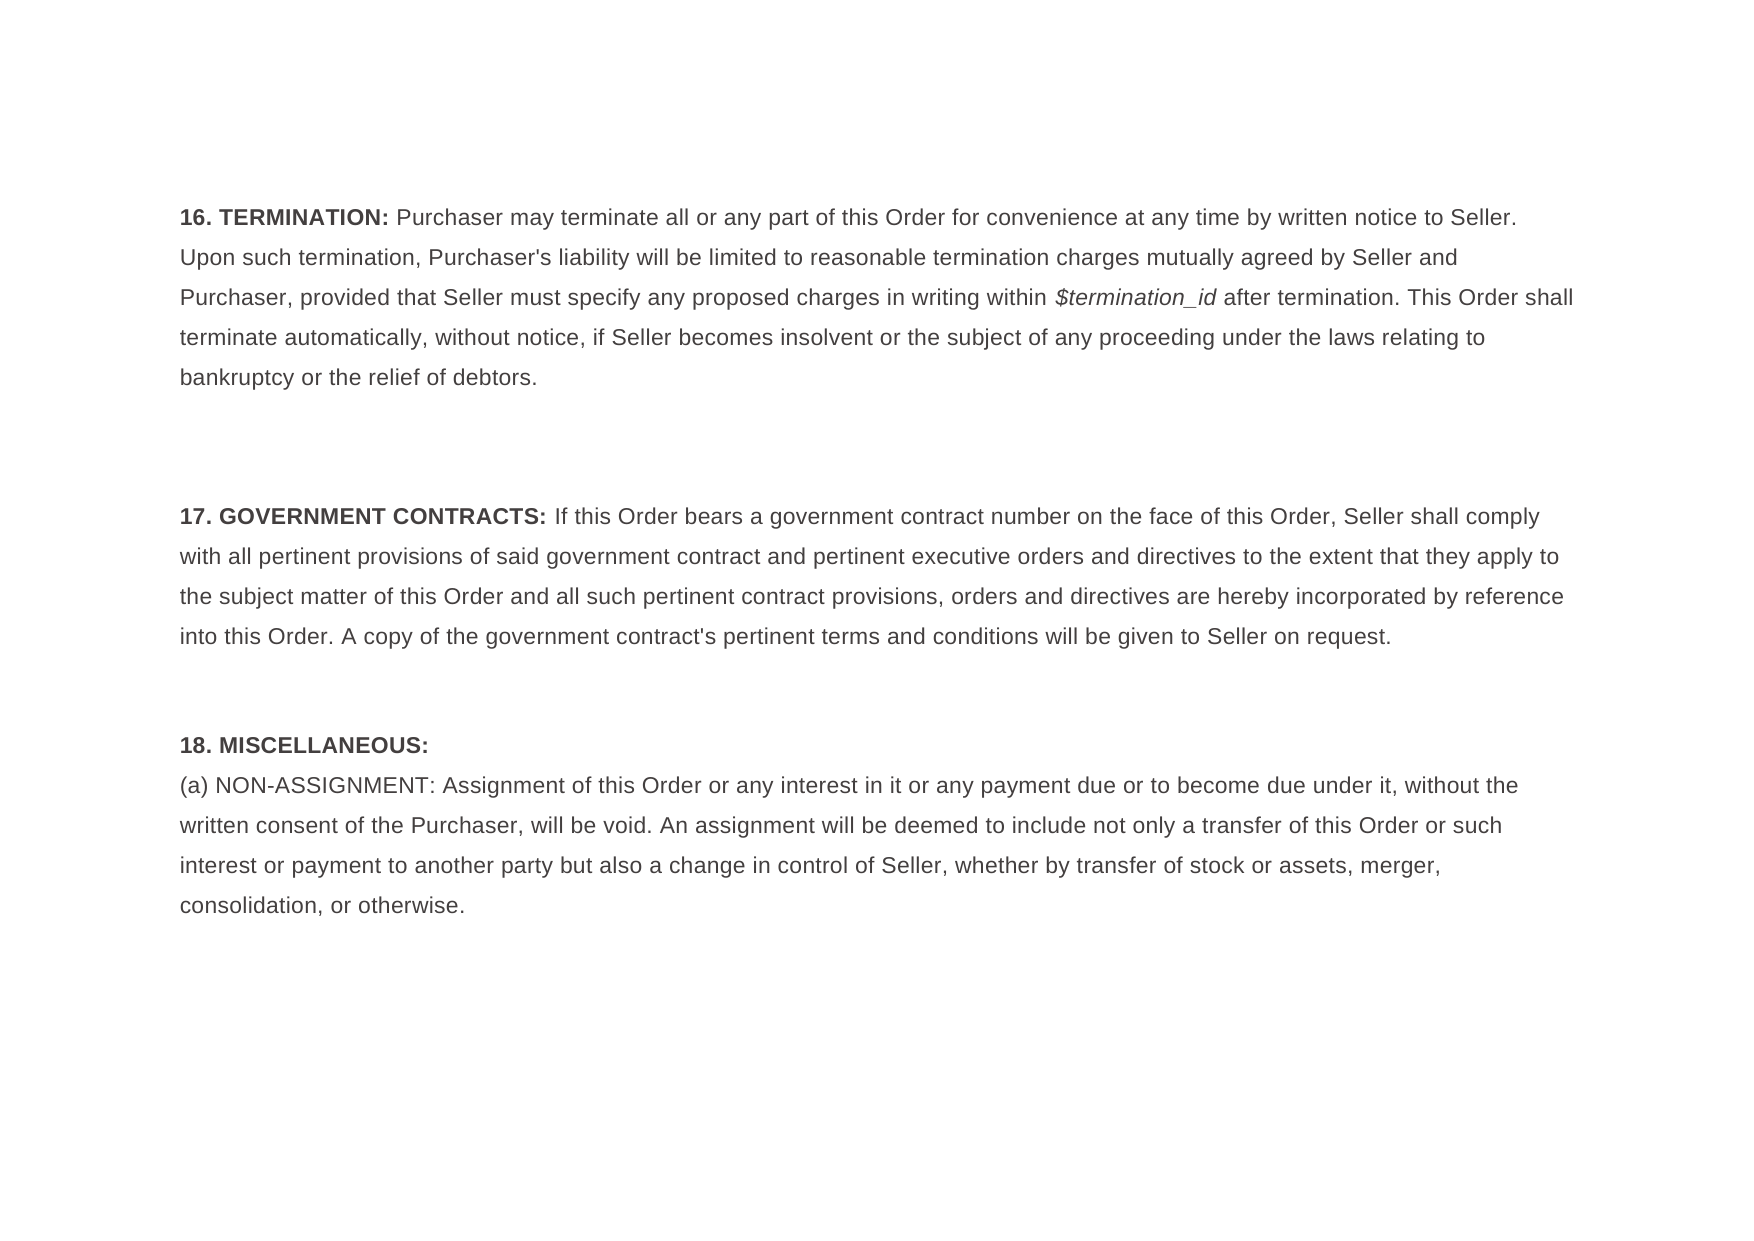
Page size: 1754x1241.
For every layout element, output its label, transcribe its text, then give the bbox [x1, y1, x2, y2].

text 17. GOVERNMENT CONTRACTS: If this Order bears a government contract number on the face of this Order, Seller shall comply with all pertinent provisions of said government contract and pertinent executive orders and directives to the extent that they apply to the subject matter of this Order and all such pertinent contract provisions, orders and directives are hereby incorporated by reference into this Order. A copy of the government contract's pertinent terms and conditions will be given to Seller on request. [179, 489, 1574, 649]
text 16. TERMINATION: Purchaser may terminate all or any part of this Order for convenience at any time by written notice to Seller. Upon such termination, Purchaser's liability will be limited to reasonable termination charges mutually agreed by Seller and Purchaser, provided that Seller must specify any proposed charges in writing within $termination_id after termination. This Order shall terminate automatically, without notice, if Seller becomes insolvent or the subject of any proceeding under the laws relating to bankruptcy or the relief of debtors. [179, 190, 1574, 390]
text 18. MISCELLANEOUS: (a) NON-ASSIGNMENT: Assignment of this Order or any interest in it or any payment due or to become due under it, without the written consent of the Purchaser, will be void. An assignment will be deemed to include not only a transfer of this Order or such interest or payment to another party but also a change in control of Seller, whether by transfer of stock or assets, merger, consolidation, or otherwise. [179, 718, 1574, 918]
